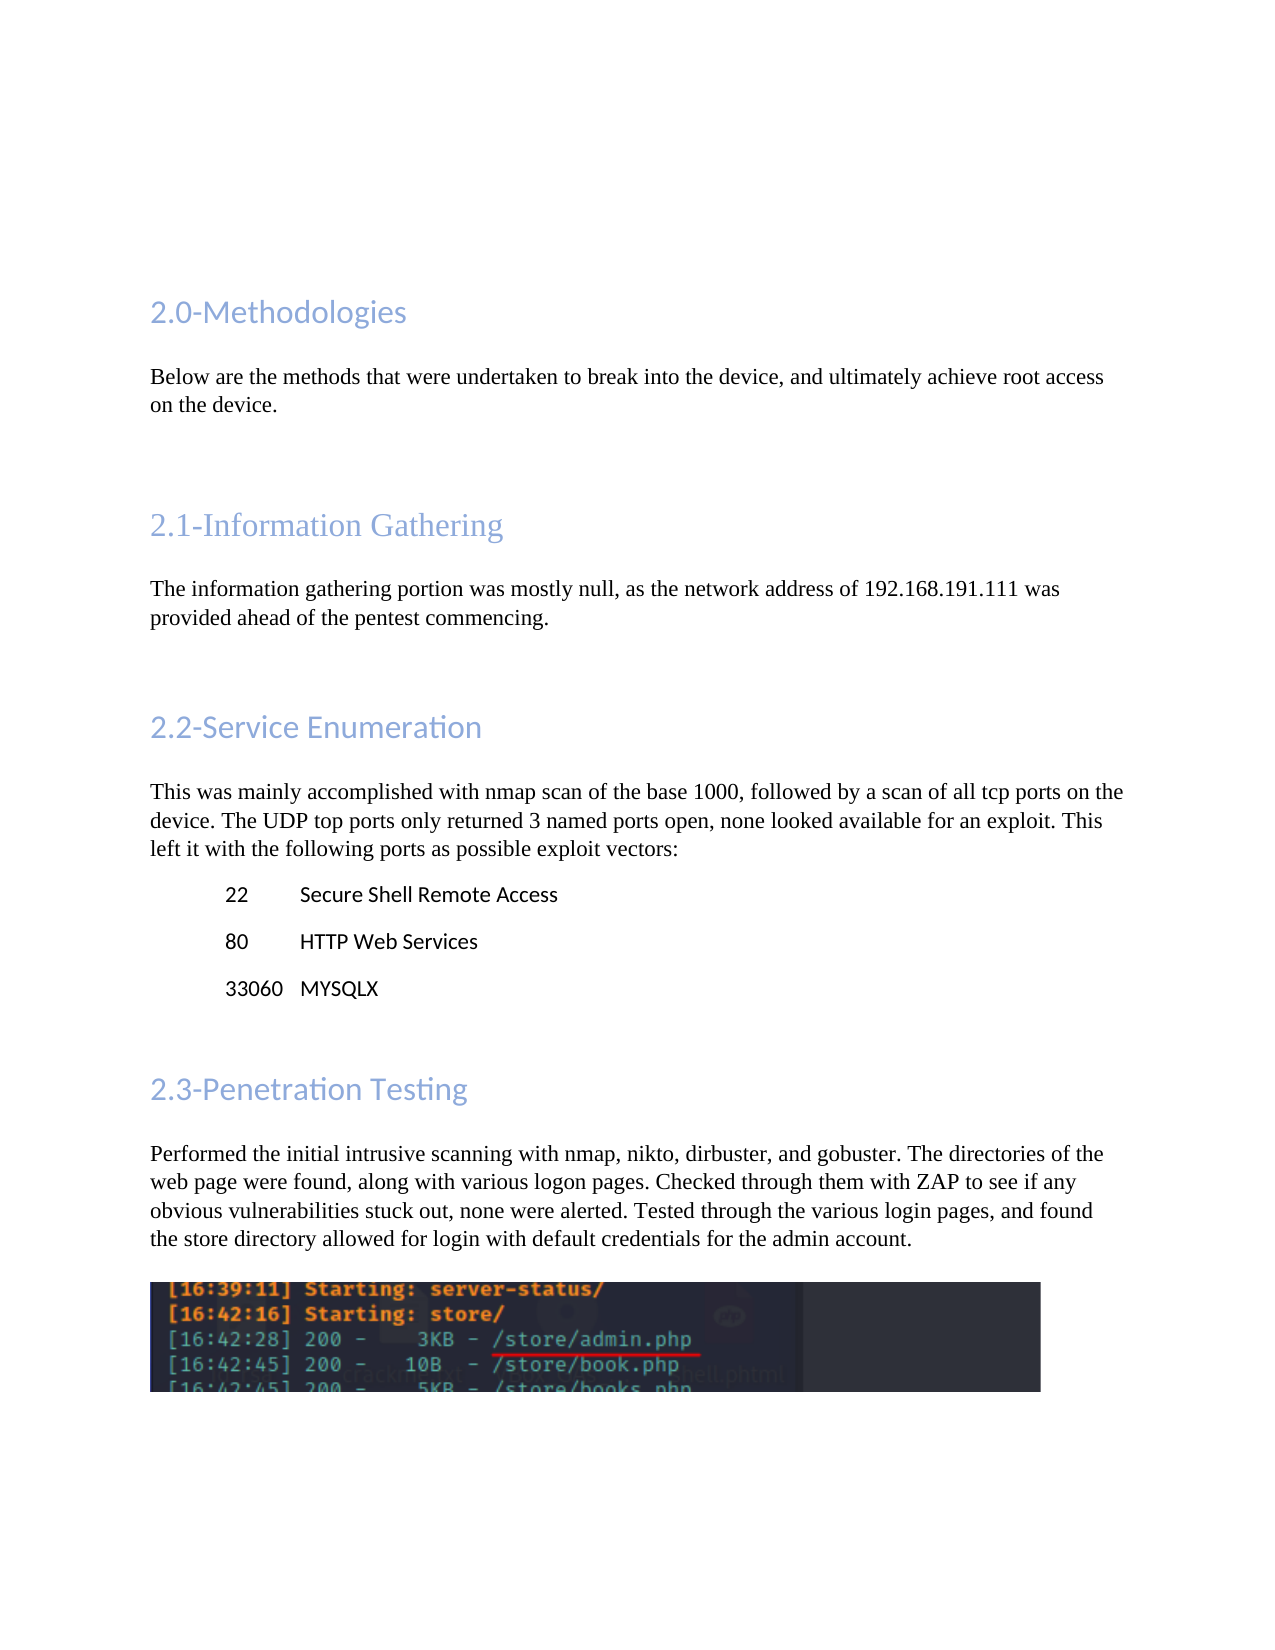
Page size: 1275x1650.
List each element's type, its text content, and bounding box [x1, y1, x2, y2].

text 2.2-Service Enumeration [150, 706, 1125, 746]
text 2.0-Methodologies [150, 291, 1125, 331]
text 80 HTTP Web Services [150, 927, 1125, 955]
text 2.3-Penetration Testing [150, 1067, 1125, 1108]
text 2.1-Information Gathering [150, 506, 1125, 544]
text Performed the initial intrusive scanning with nmap, nikto, dirbuster, and gobuster. The directories of the web page were found, along with various logon pages. Checked through them with ZAP to see if any obvious vulnerabilities stuck out, none were alerted. Tested through the various login pages, and found the store directory allowed for login with default credentials for the admin account. [150, 1140, 1125, 1252]
text The information gathering portion was mostly null, as the network address of 192.168.191.111 was provided ahead of the pentest commencing. [150, 575, 1125, 630]
picture [150, 1282, 1041, 1392]
text Below are the methods that were undertaken to break into the device, and ultimately achieve root access on the device. [150, 363, 1125, 418]
text 22 Secure Shell Remote Access [150, 880, 1125, 908]
text 33060 MYSQLX [150, 974, 1125, 1002]
text This was mainly accomplished with nmap scan of the base 1000, followed by a scan of all tcp ports on the device. The UDP top ports only returned 3 named ports open, none looked available for an exploit. This left it with the following ports as possible exploit vectors: [150, 778, 1125, 861]
